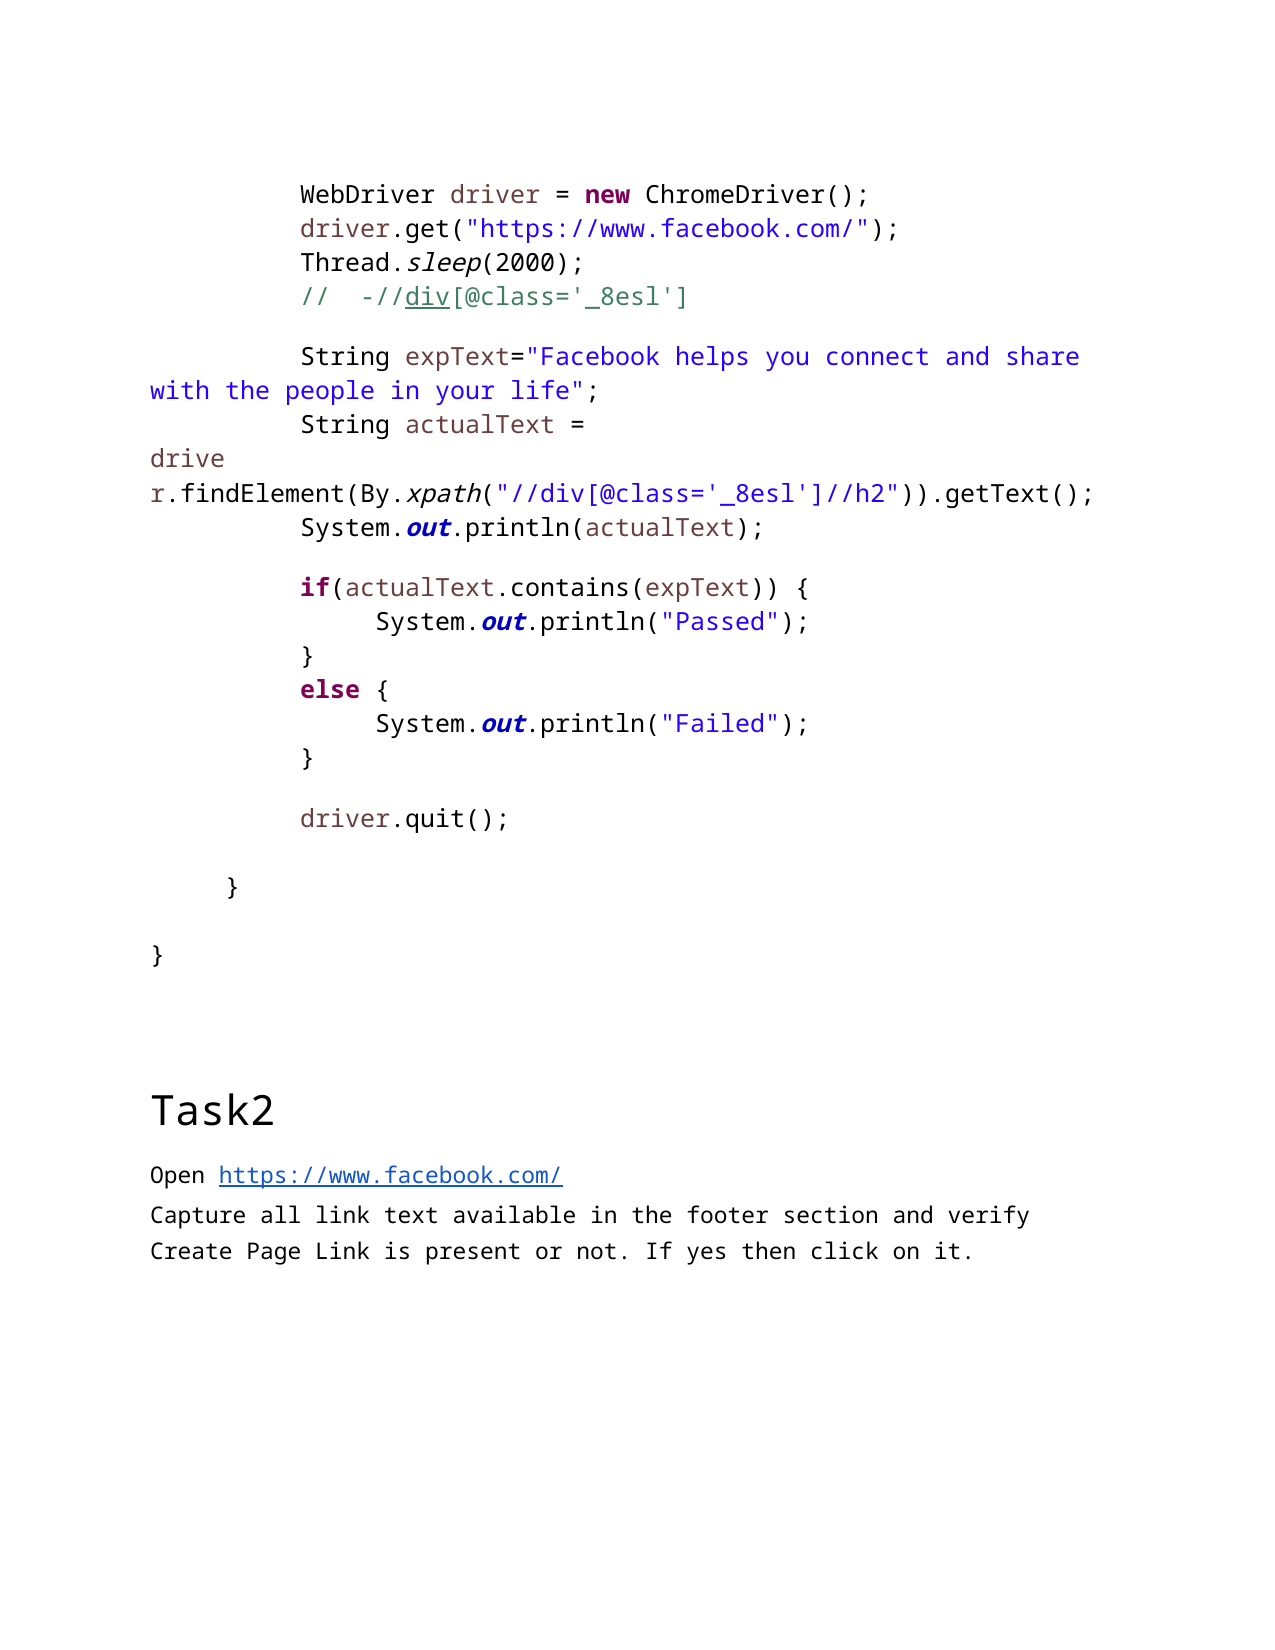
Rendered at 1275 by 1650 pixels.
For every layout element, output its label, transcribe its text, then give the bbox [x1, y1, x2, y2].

text } [150, 937, 1125, 971]
text } [150, 740, 1125, 774]
text WebDriver driver = new ChromeDriver(); [150, 176, 1125, 210]
text Capture all link text available in the footer section and verify Create Page Link is present or not. If yes then click on it. [150, 1199, 1125, 1266]
text System.out.println(actualText); [150, 509, 1125, 543]
text Thread.sleep(2000); [150, 244, 1125, 278]
text if(actualText.contains(expText)) { [150, 570, 1125, 604]
text String actualText = driver.findElement(By.xpath("//div[@class='_8esl']//h2")).getText(); [150, 407, 1125, 509]
text Open ​​https://www.facebook.com/ [150, 1158, 1125, 1190]
text driver.get("https://www.facebook.com/"); [150, 210, 1125, 244]
text System.out.println("Failed"); [150, 706, 1125, 740]
text // -//div[@class='_8esl'] [150, 278, 1125, 313]
text String expText="Facebook helps you connect and share with the people in your life"; [150, 339, 1125, 407]
text else { [150, 672, 1125, 706]
text } [150, 868, 1125, 903]
text System.out.println("Passed"); [150, 604, 1125, 638]
subtitle Task2 [150, 1081, 1125, 1138]
text } [150, 638, 1125, 672]
text driver.quit(); [150, 800, 1125, 834]
